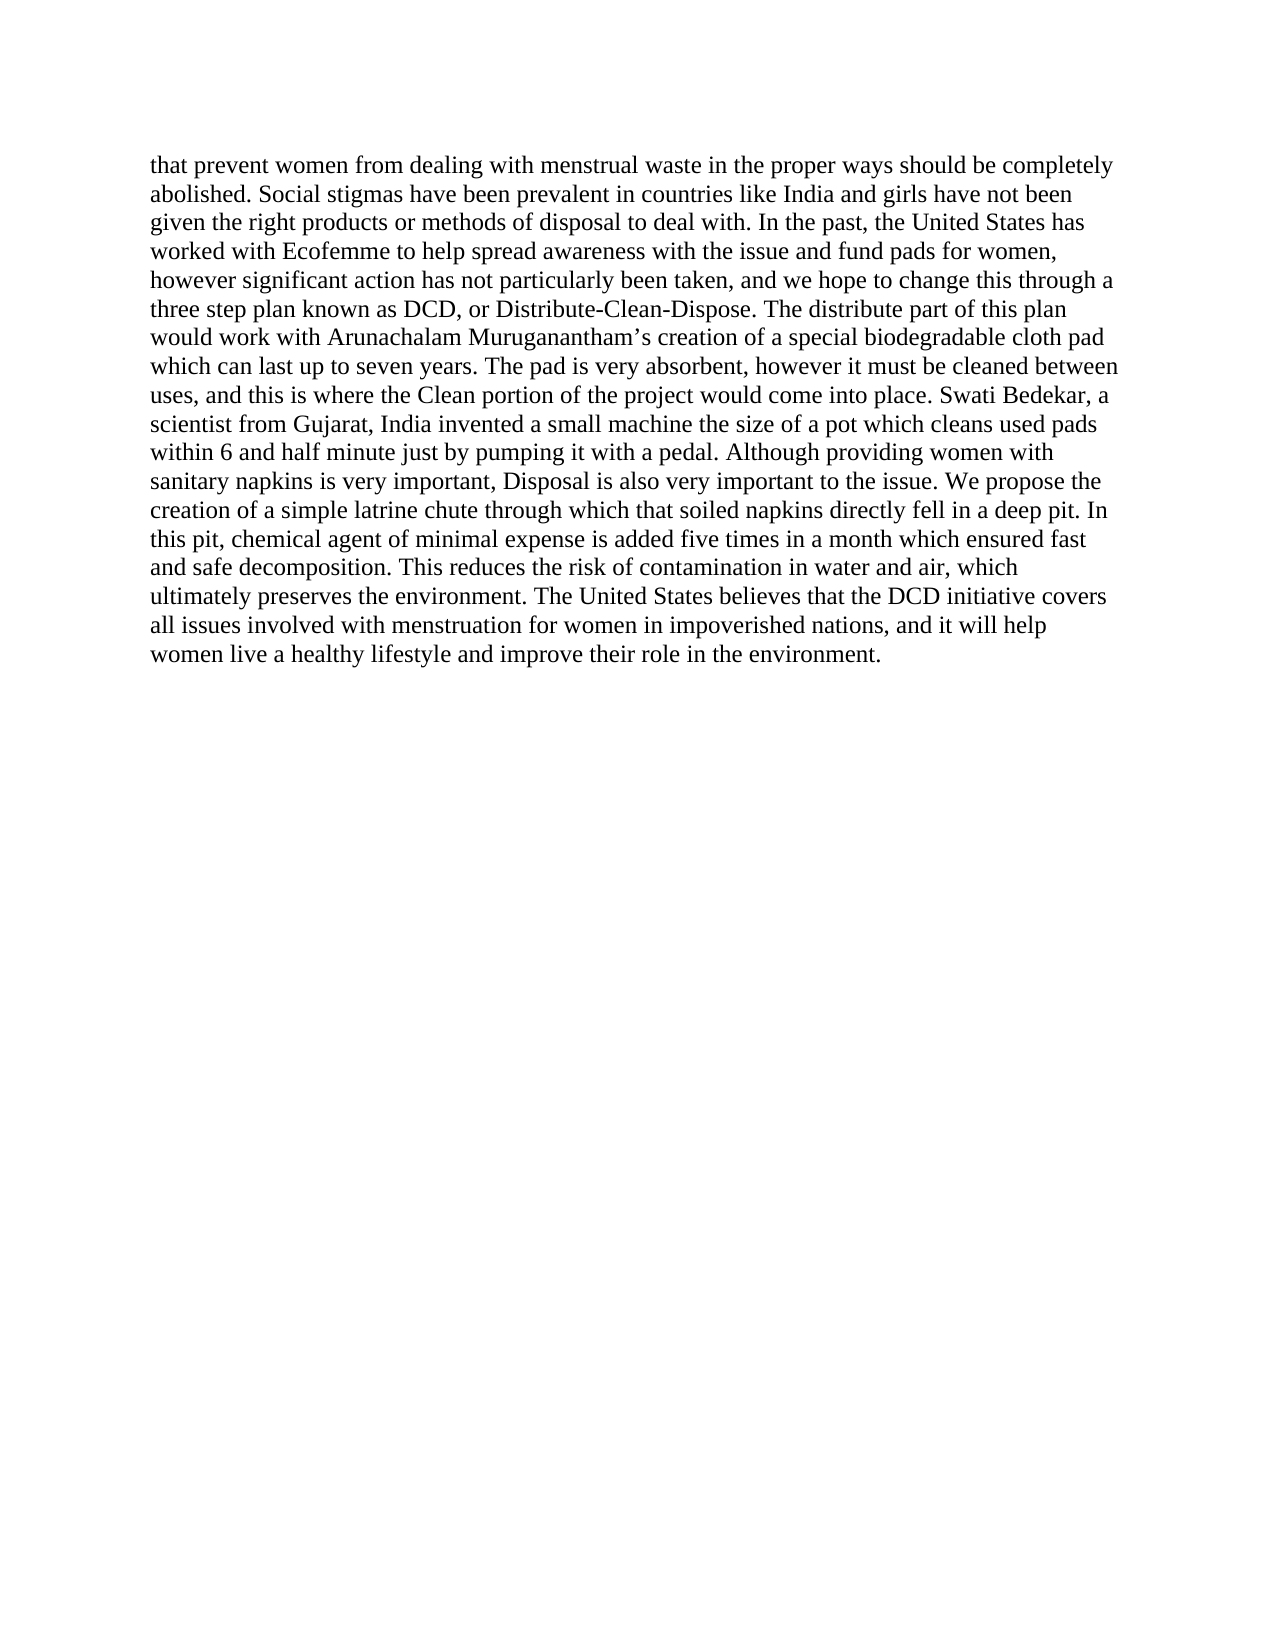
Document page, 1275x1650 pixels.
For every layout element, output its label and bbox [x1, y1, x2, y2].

text [150, 150, 1125, 667]
